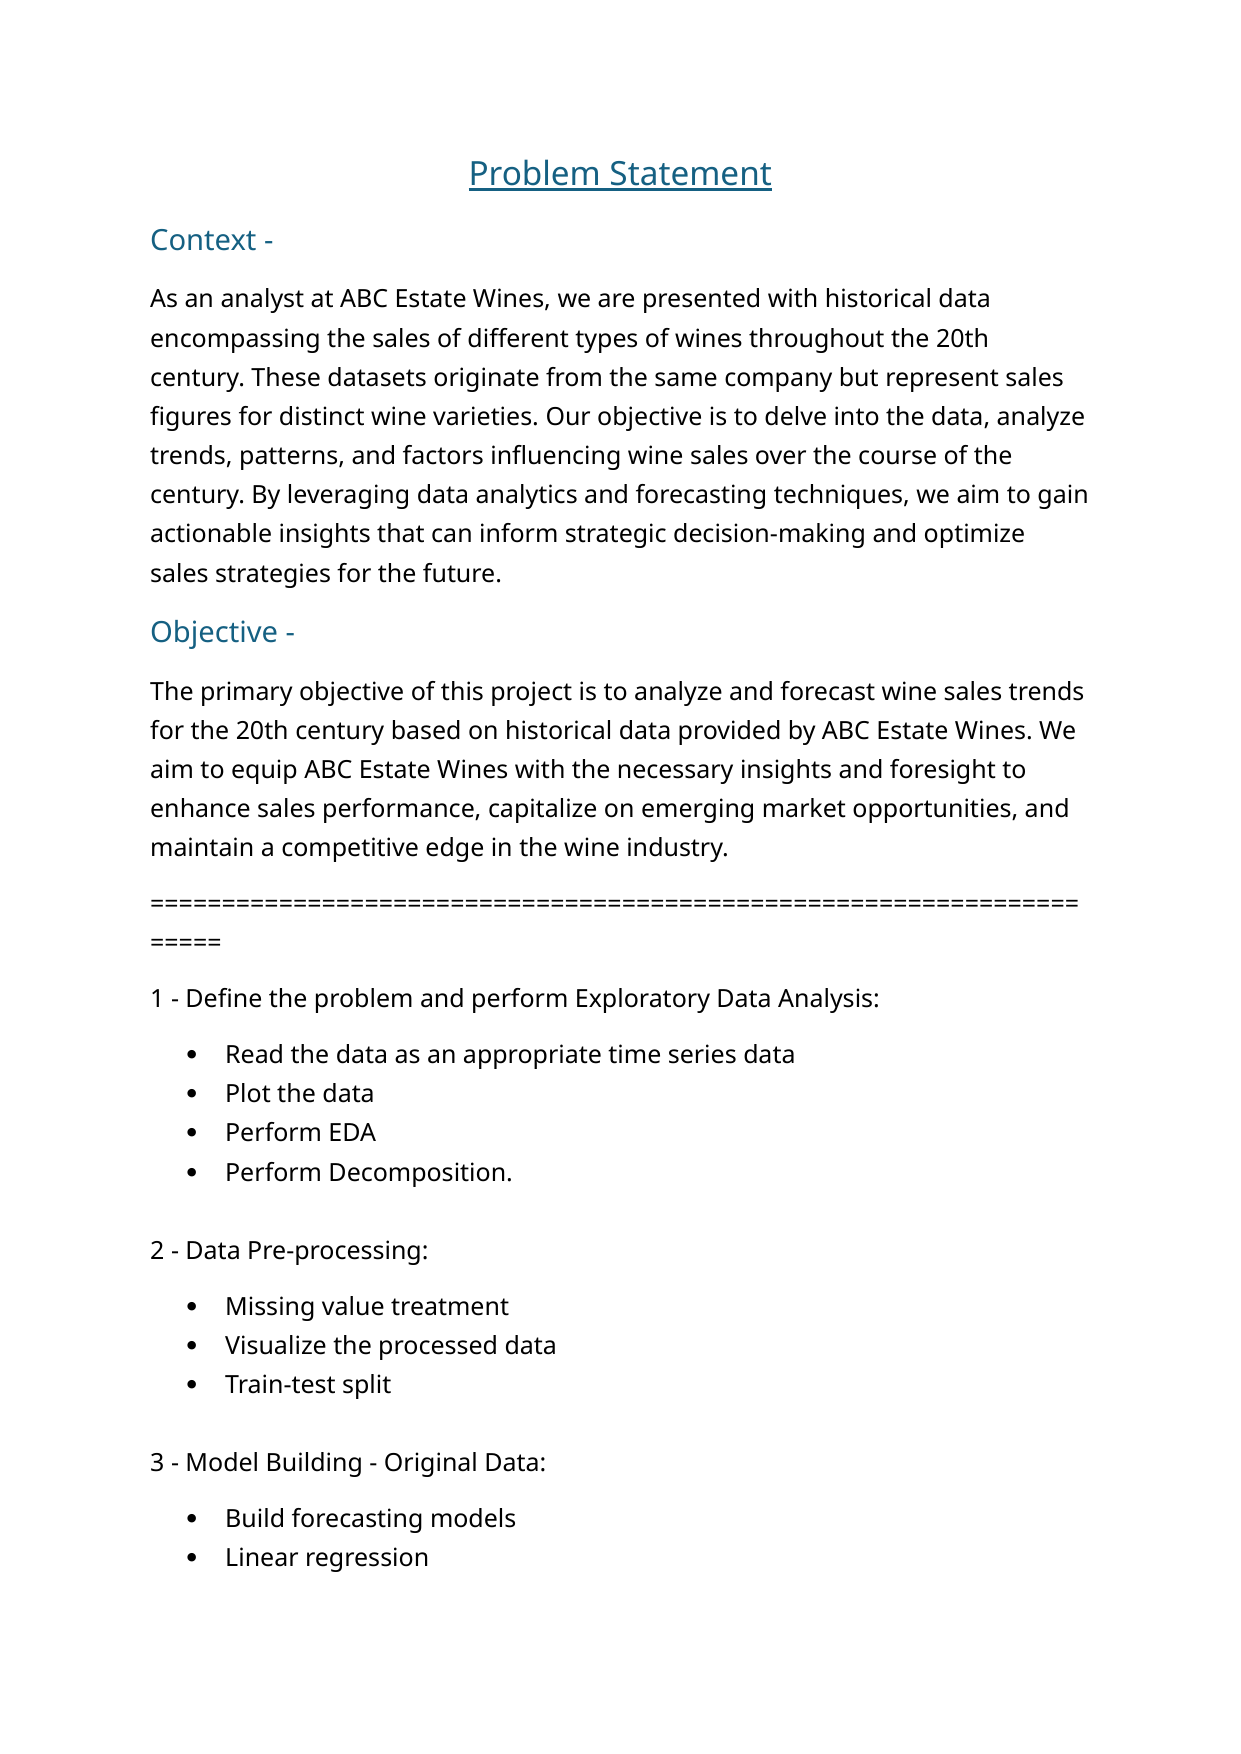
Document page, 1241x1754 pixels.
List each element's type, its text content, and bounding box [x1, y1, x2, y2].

text ====================================================================== [150, 886, 1090, 959]
text Context - [150, 219, 1090, 258]
text As an analyst at ABC Estate Wines, we are presented with historical data encompassing the sales of different types of wines throughout the 20th century. These datasets originate from the same company but represent sales figures for distinct wine varieties. Our objective is to delve into the data, analyze trends, patterns, and factors influencing wine sales over the course of the century. By leveraging data analytics and forecasting techniques, we aim to gain actionable insights that can inform strategic decision-making and optimize sales strategies for the future. [150, 281, 1090, 589]
text 2 - Data Pre-processing: [150, 1233, 1090, 1267]
list Missing value treatment [187, 1288, 1090, 1322]
list Train-test split [187, 1367, 1090, 1401]
list Visualize the processed data [187, 1328, 1090, 1362]
text The primary objective of this project is to analyze and forecast wine sales trends for the 20th century based on historical data provided by ABC Estate Wines. We aim to equip ABC Estate Wines with the necessary insights and foresight to enhance sales performance, capitalize on emerging market opportunities, and maintain a competitive edge in the wine industry. [150, 673, 1090, 864]
list Build forecasting models [187, 1501, 1090, 1535]
list Perform Decomposition. [187, 1154, 1090, 1188]
list Plot the data [187, 1076, 1090, 1110]
list Read the data as an appropriate time series data [187, 1037, 1090, 1071]
text 1 - Define the problem and perform Exploratory Data Analysis: [150, 981, 1090, 1015]
list Linear regression [187, 1540, 1090, 1574]
text 3 - Model Building - Original Data: [150, 1445, 1090, 1479]
list Perform EDA [187, 1115, 1090, 1149]
text Objective - [150, 611, 1090, 651]
text Problem Statement [150, 150, 1090, 195]
